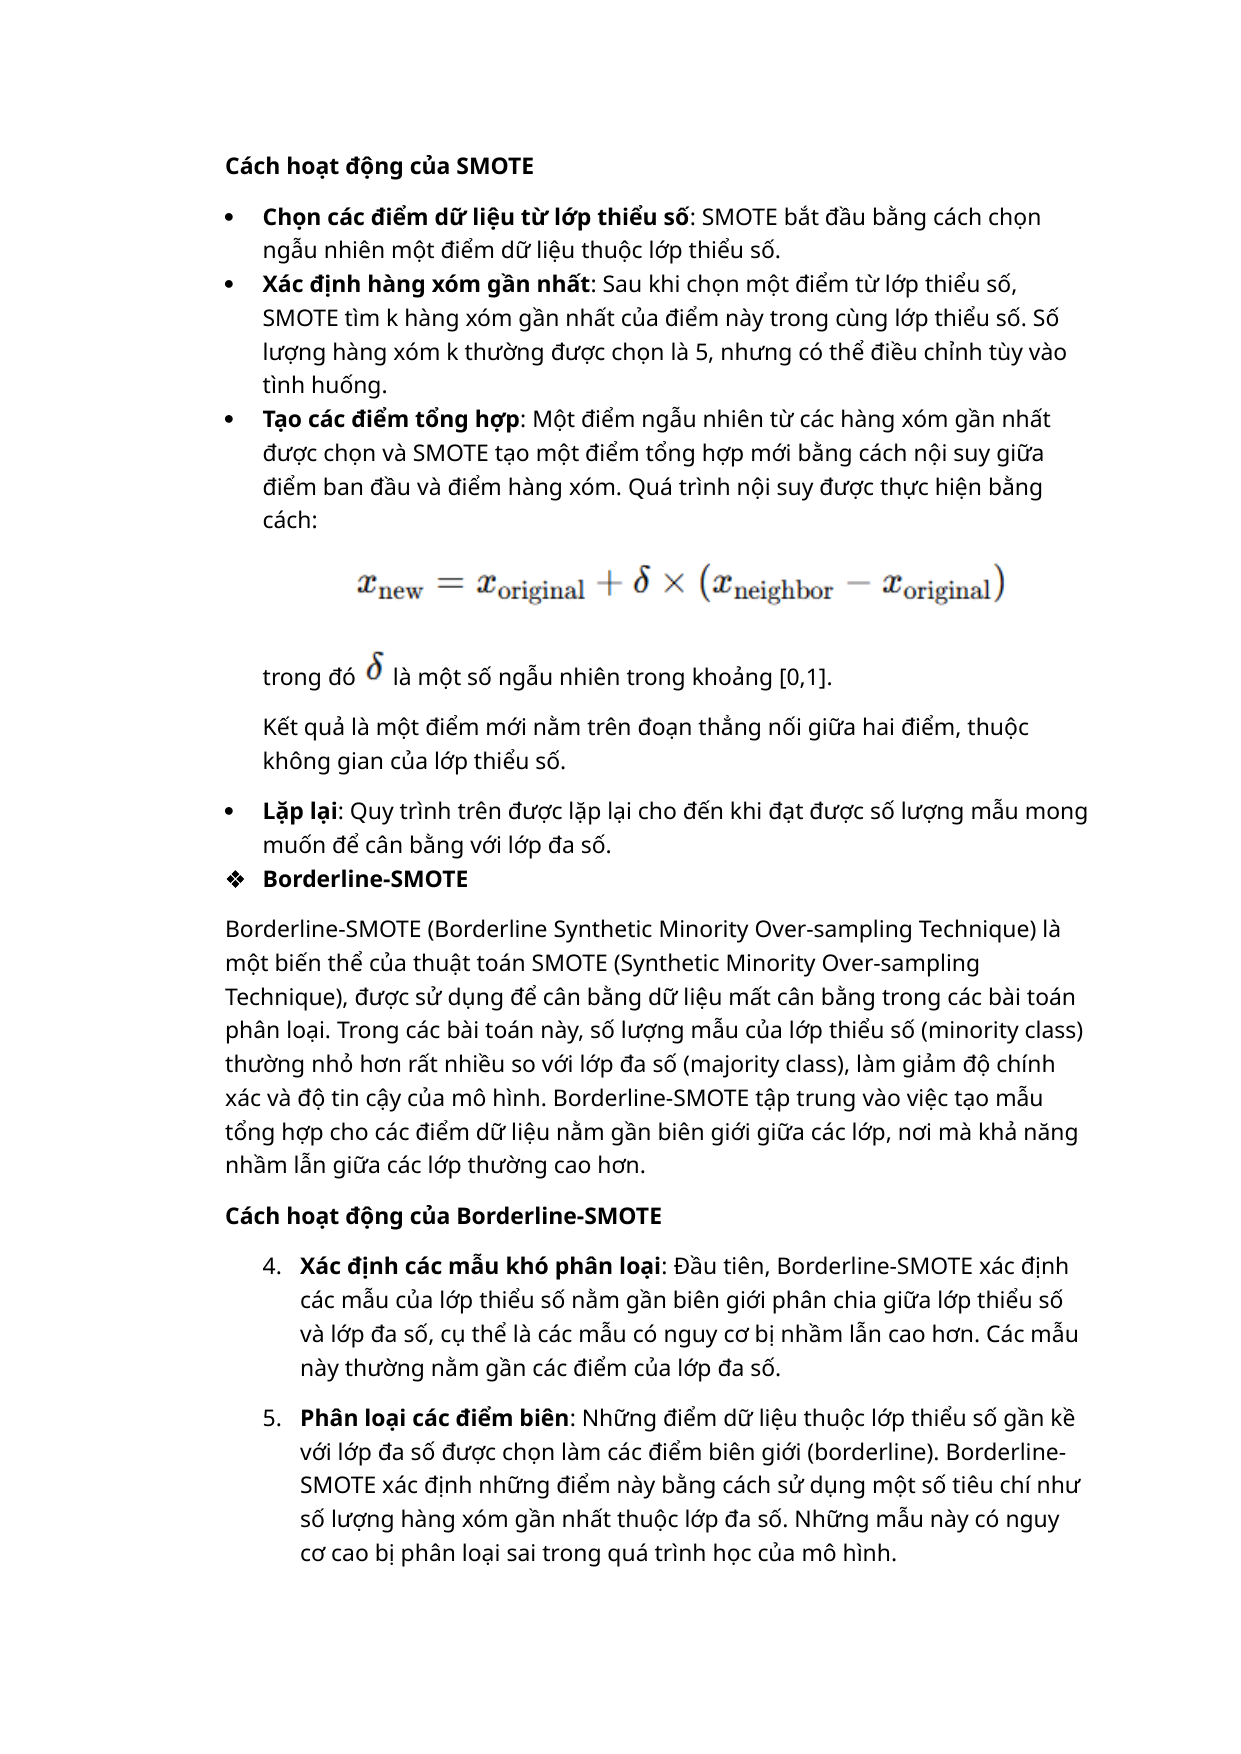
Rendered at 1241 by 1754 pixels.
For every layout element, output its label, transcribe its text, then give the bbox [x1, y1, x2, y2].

list Lặp lại: Quy trình trên được lặp lại cho đến khi đạt được số lượng mẫu mong muốn để cân bằng với lớp đa số. [225, 795, 1090, 860]
picture [338, 537, 1015, 623]
list Chọn các điểm dữ liệu từ lớp thiểu số: SMOTE bắt đầu bằng cách chọn ngẫu nhiên một điểm dữ liệu thuộc lớp thiểu số. [225, 200, 1090, 265]
list Xác định các mẫu khó phân loại: Đầu tiên, Borderline-SMOTE xác định các mẫu của lớp thiểu số nằm gần biên giới phân chia giữa lớp thiểu số và lớp đa số, cụ thể là các mẫu có nguy cơ bị nhầm lẫn cao hơn. Các mẫu này thường nằm gần các điểm của lớp đa số. [262, 1250, 1090, 1383]
list Phân loại các điểm biên: Những điểm dữ liệu thuộc lớp thiểu số gần kề với lớp đa số được chọn làm các điểm biên giới (borderline). Borderline-SMOTE xác định những điểm này bằng cách sử dụng một số tiêu chí như số lượng hàng xóm gần nhất thuộc lớp đa số. Những mẫu này có nguy cơ cao bị phân loại sai trong quá trình học của mô hình. [262, 1402, 1090, 1568]
text Kết quả là một điểm mới nằm trên đoạn thẳng nối giữa hai điểm, thuộc không gian của lớp thiểu số. [262, 711, 1090, 776]
list Xác định hàng xóm gần nhất: Sau khi chọn một điểm từ lớp thiểu số, SMOTE tìm k hàng xóm gần nhất của điểm này trong cùng lớp thiểu số. Số lượng hàng xóm k thường được chọn là 5, nhưng có thể điều chỉnh tùy vào tình huống. [225, 268, 1090, 400]
text Cách hoạt động của Borderline-SMOTE [225, 1200, 1090, 1231]
text Borderline-SMOTE (Borderline Synthetic Minority Over-sampling Technique) là một biến thể của thuật toán SMOTE (Synthetic Minority Over-sampling Technique), được sử dụng để cân bằng dữ liệu mất cân bằng trong các bài toán phân loại. Trong các bài toán này, số lượng mẫu của lớp thiểu số (minority class) thường nhỏ hơn rất nhiều so với lớp đa số (majority class), làm giảm độ chính xác và độ tin cậy của mô hình. Borderline-SMOTE tập trung vào việc tạo mẫu tổng hợp cho các điểm dữ liệu nằm gần biên giới giữa các lớp, nơi mà khả năng nhầm lẫn giữa các lớp thường cao hơn. [225, 913, 1090, 1181]
picture [361, 641, 387, 686]
list Tạo các điểm tổng hợp: Một điểm ngẫu nhiên từ các hàng xóm gần nhất được chọn và SMOTE tạo một điểm tổng hợp mới bằng cách nội suy giữa điểm ban đầu và điểm hàng xóm. Quá trình nội suy được thực hiện bằng cách: [225, 403, 1090, 535]
text Cách hoạt động của SMOTE [150, 150, 1090, 181]
list Borderline-SMOTE [225, 863, 1090, 894]
text trong đó là một số ngẫu nhiên trong khoảng [0,1]. [262, 641, 1090, 692]
